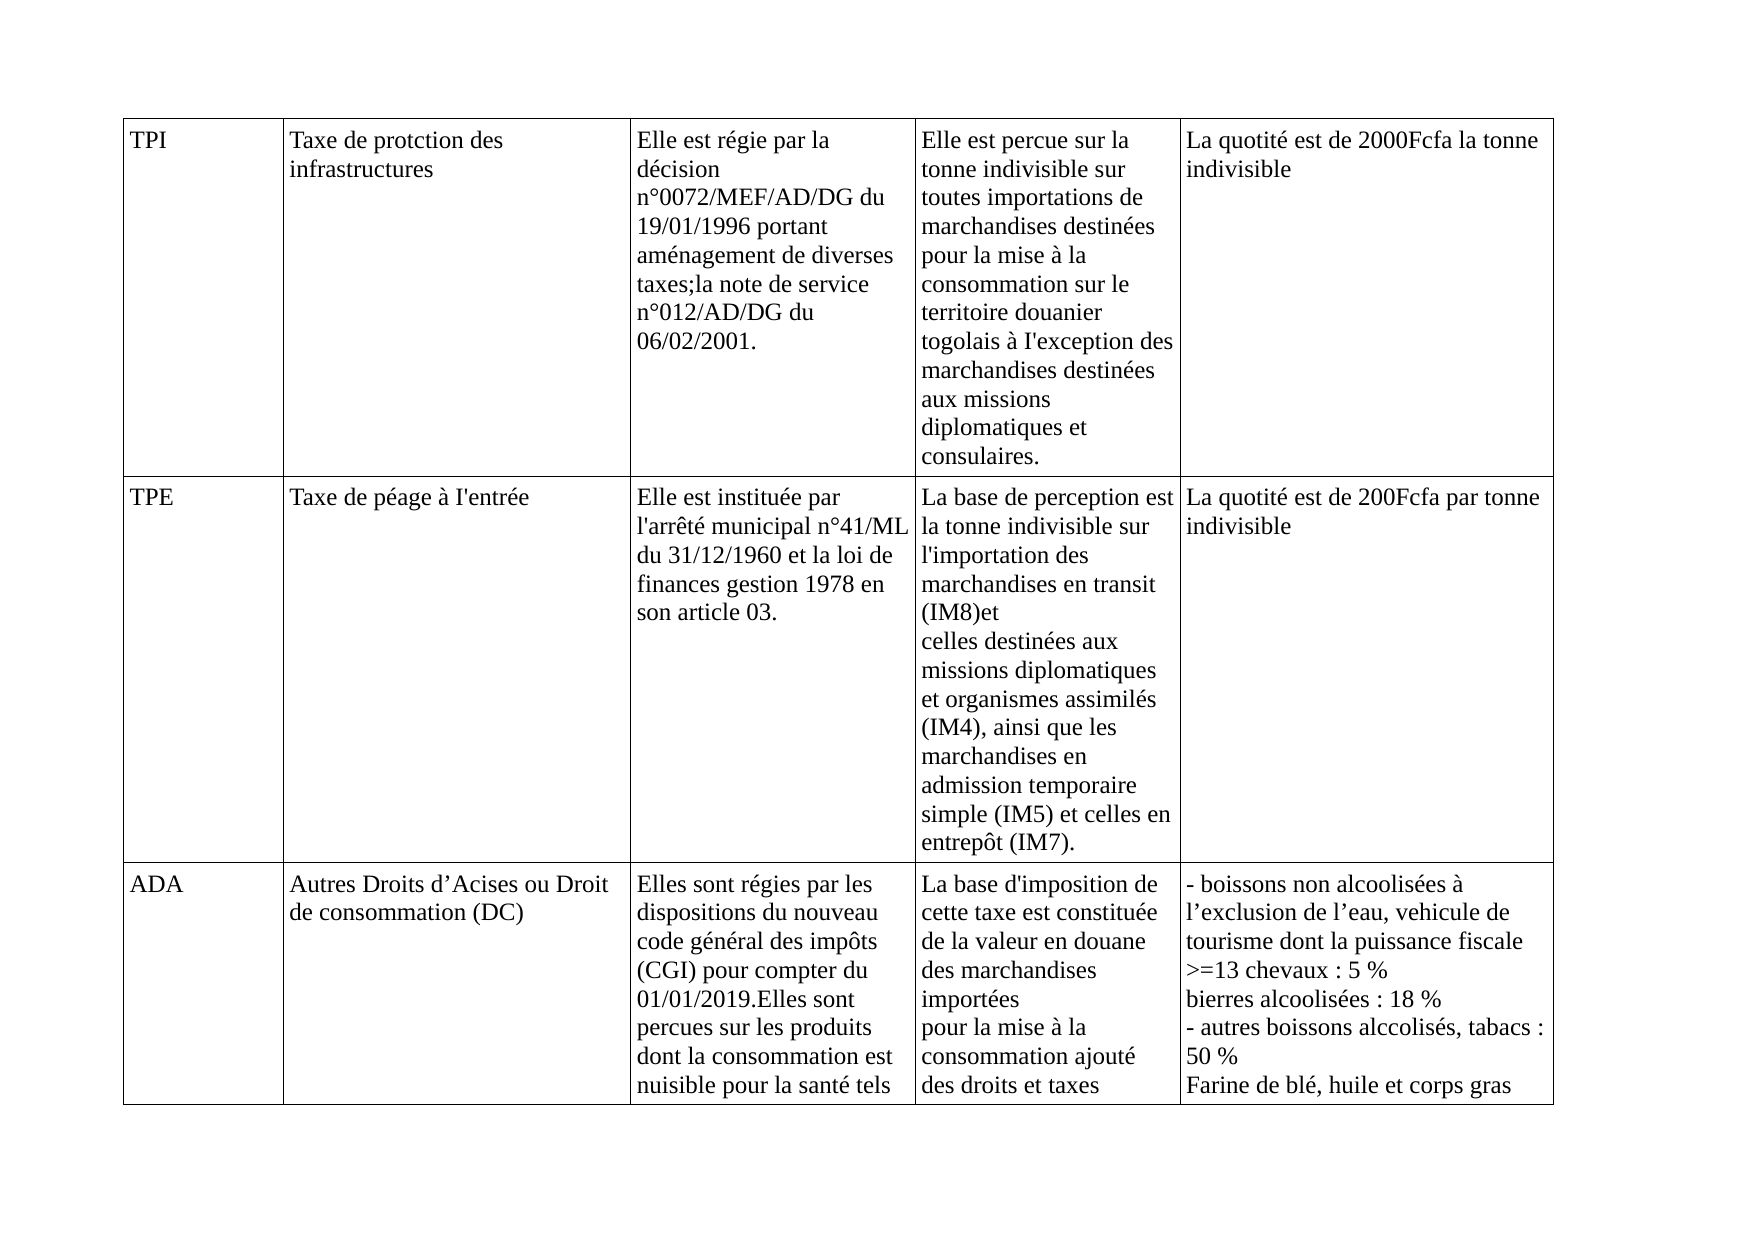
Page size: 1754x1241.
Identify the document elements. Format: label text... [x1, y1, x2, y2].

table_cell Elle est instituée par l'arrêté municipal n°41/ML du 31/12/1960 et la loi de finances gestion 1978 en son article 03. [631, 477, 915, 862]
table_cell La quotité est de 200Fcfa par tonne indivisible [1181, 477, 1553, 862]
table_cell TPE [124, 477, 283, 862]
table_cell Taxe de péage à I'entrée [284, 477, 630, 862]
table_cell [1181, 863, 1553, 1104]
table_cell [631, 863, 915, 1104]
table_cell ADA [124, 863, 283, 1104]
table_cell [916, 863, 1180, 1104]
table_cell La quotité est de 2000Fcfa la tonne indivisible [1181, 119, 1553, 476]
table_cell La base de perception est la tonne indivisible sur l'importation des marchandises en transit (IM8)et celles destinées aux missions diplomatiques et organismes assimilés (IM4), ainsi que les marchandises en admission temporaire simple (IM5) et celles en entrepôt (IM7). [916, 477, 1180, 862]
table_cell Elle est régie par la décision n°0072/MEF/AD/DG du 19/01/1996 portant aménagement de diverses taxes;la note de service n°012/AD/DG du 06/02/2001. [631, 119, 915, 476]
table_cell Taxe de protction des infrastructures [284, 119, 630, 476]
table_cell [284, 863, 630, 1104]
table_cell Elle est percue sur la tonne indivisible sur toutes importations de marchandises destinées pour la mise à la consommation sur le territoire douanier togolais à I'exception des marchandises destinées aux missions diplomatiques et consulaires. [916, 119, 1180, 476]
table_cell TPI [124, 119, 283, 476]
